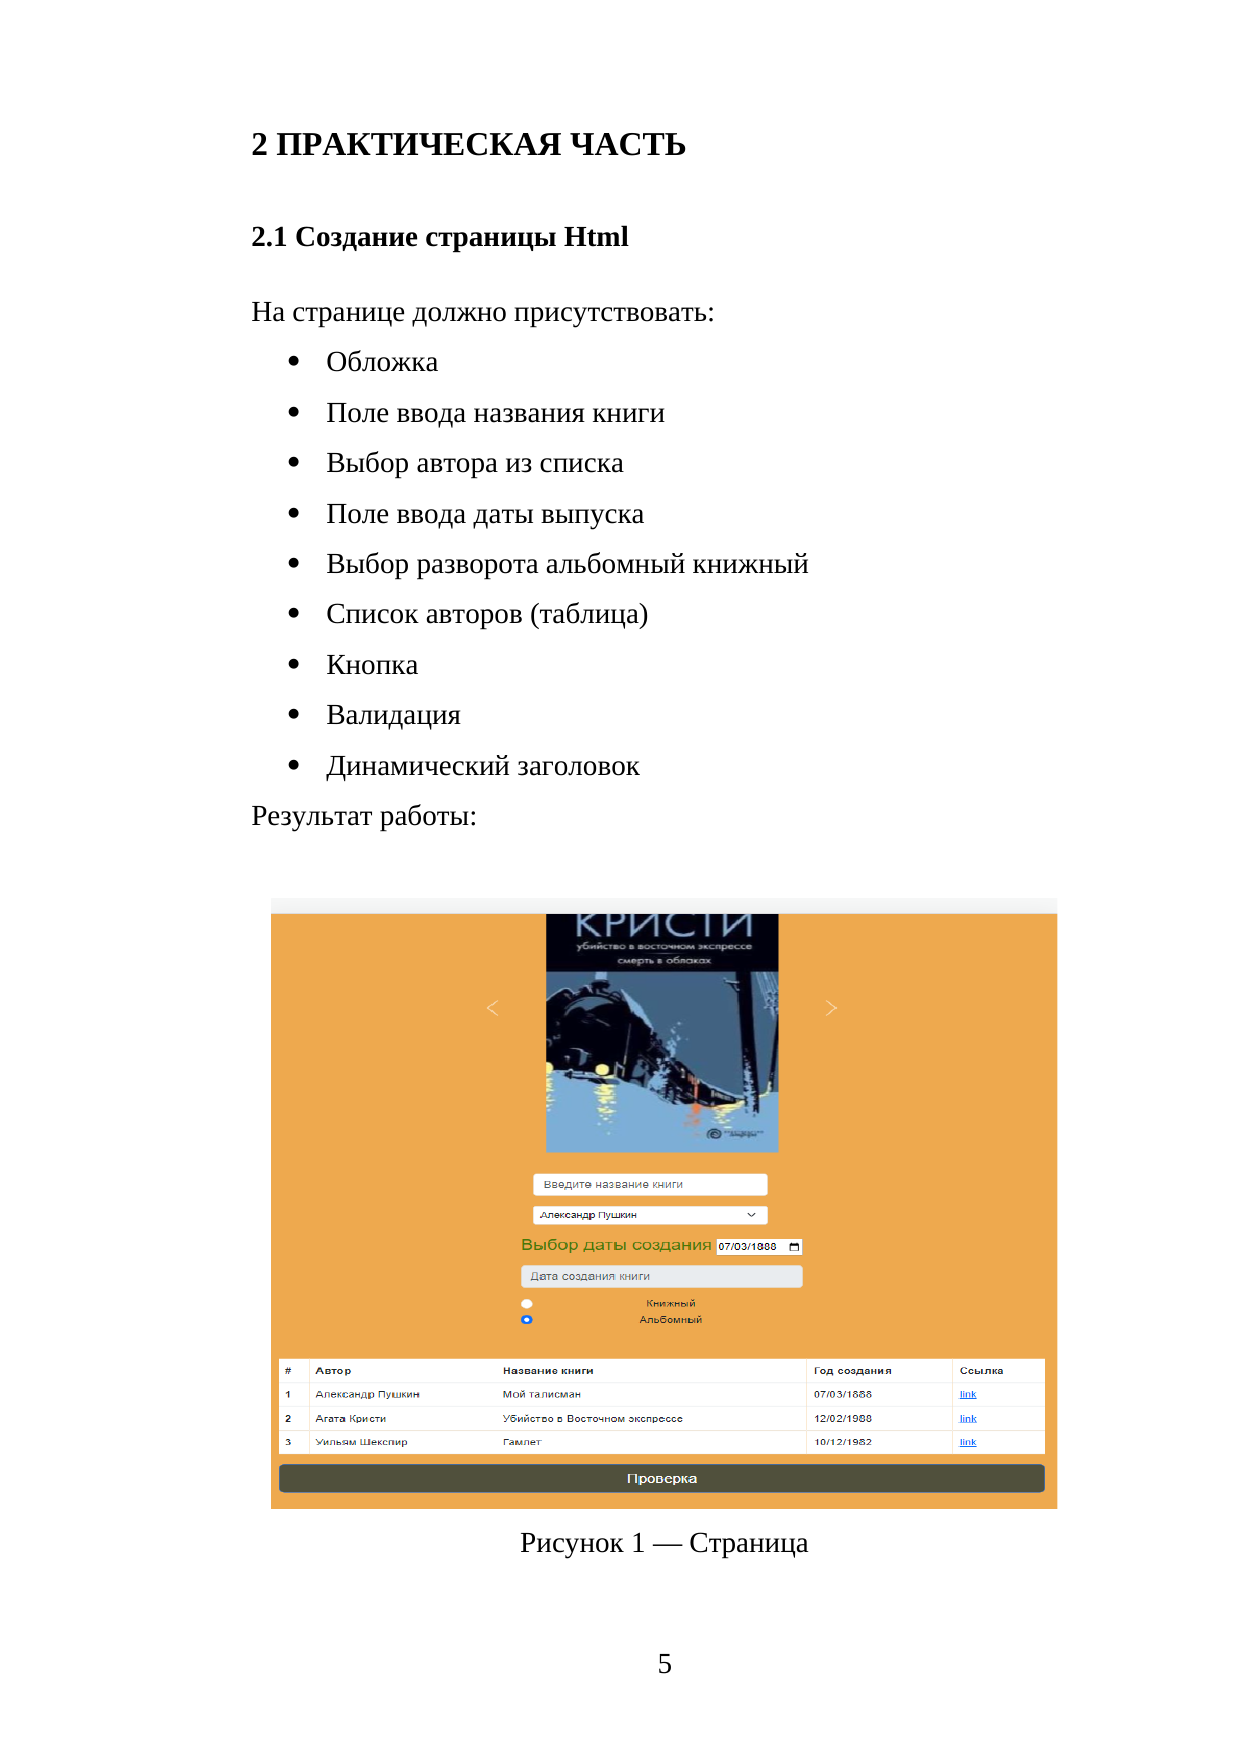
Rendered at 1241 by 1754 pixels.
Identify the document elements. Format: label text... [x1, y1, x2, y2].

list Выбор автора из списка [288, 445, 1152, 479]
list Поле ввода даты выпуска [288, 496, 1152, 529]
picture [271, 898, 1058, 1509]
text На странице должно присутствовать: [177, 294, 1152, 328]
list Валидация [288, 697, 1152, 731]
subtitle 2.1 Создание страницы Html [177, 219, 1152, 252]
list Выбор разворота альбомный книжный [288, 546, 1152, 580]
subtitle 2 ПРАКТИЧЕСКАЯ ЧАСТЬ [177, 124, 1152, 162]
text Рисунок 1 — Страница [177, 1525, 1152, 1559]
text Результат работы: [177, 798, 1152, 832]
list Поле ввода названия книги [288, 395, 1152, 429]
list Кнопка [288, 647, 1152, 681]
list Динамический заголовок [288, 748, 1152, 782]
list Список авторов (таблица) [288, 597, 1152, 630]
list Обложка [288, 344, 1152, 378]
